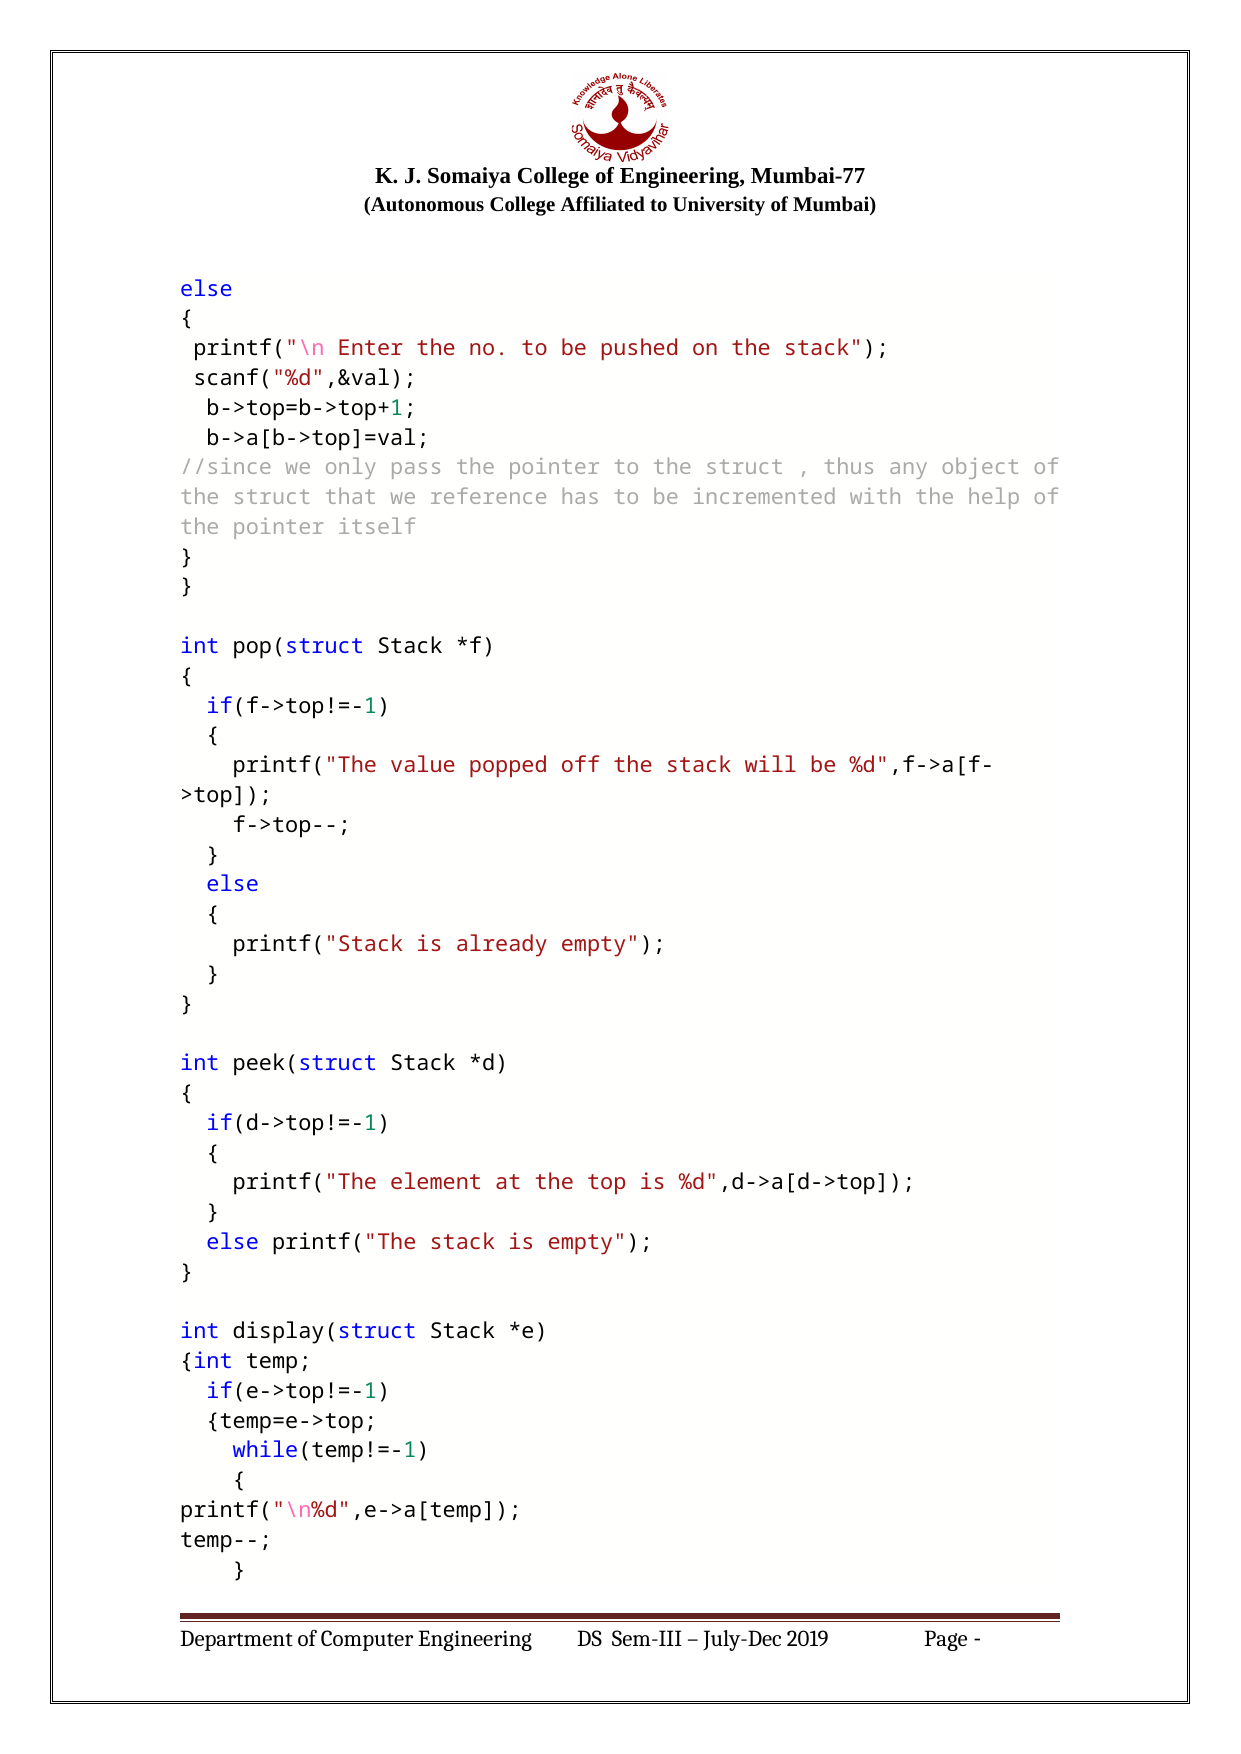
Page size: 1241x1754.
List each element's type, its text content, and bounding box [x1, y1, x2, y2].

text } [180, 958, 1060, 987]
text {temp=e->top; [180, 1404, 1060, 1434]
text printf("\n Enter the no. to be pushed on the stack"); [180, 332, 1060, 362]
text { [180, 719, 1060, 749]
text int pop(struct Stack *f) [180, 630, 1060, 660]
text { [180, 660, 1060, 689]
picture [571, 73, 669, 162]
text if(e->top!=-1) [180, 1375, 1060, 1404]
text } [180, 1256, 1060, 1285]
text { [180, 1464, 1060, 1494]
text } [180, 838, 1060, 868]
text else [180, 868, 1060, 898]
text } [180, 1553, 1060, 1583]
text //since we only pass the pointer to the struct , thus any object of the struct that we reference has to be incremented with the help of the pointer itself [180, 451, 1060, 541]
text scanf("%d",&val); [180, 362, 1060, 392]
text } [180, 987, 1060, 1017]
text int display(struct Stack *e) [180, 1315, 1060, 1345]
text } [180, 1196, 1060, 1226]
text { [180, 302, 1060, 332]
text else printf("The stack is empty"); [180, 1226, 1060, 1256]
text b->a[b->top]=val; [180, 421, 1060, 451]
text f->top--; [180, 809, 1060, 838]
text b->top=b->top+1; [180, 392, 1060, 421]
text } [180, 570, 1060, 600]
text printf("Stack is already empty"); [180, 928, 1060, 958]
text while(temp!=-1) [180, 1434, 1060, 1464]
text { [180, 898, 1060, 928]
text } [180, 541, 1060, 570]
text { [180, 1136, 1060, 1166]
text printf("\n%d",e->a[temp]); [180, 1494, 1060, 1524]
text {int temp; [180, 1345, 1060, 1375]
text { [180, 1077, 1060, 1107]
text if(f->top!=-1) [180, 689, 1060, 719]
text else [180, 272, 1060, 302]
text printf("The element at the top is %d",d->a[d->top]); [180, 1166, 1060, 1196]
text if(d->top!=-1) [180, 1107, 1060, 1136]
text int peek(struct Stack *d) [180, 1047, 1060, 1077]
text temp--; [180, 1524, 1060, 1553]
text printf("The value popped off the stack will be %d",f->a[f->top]); [180, 749, 1060, 809]
